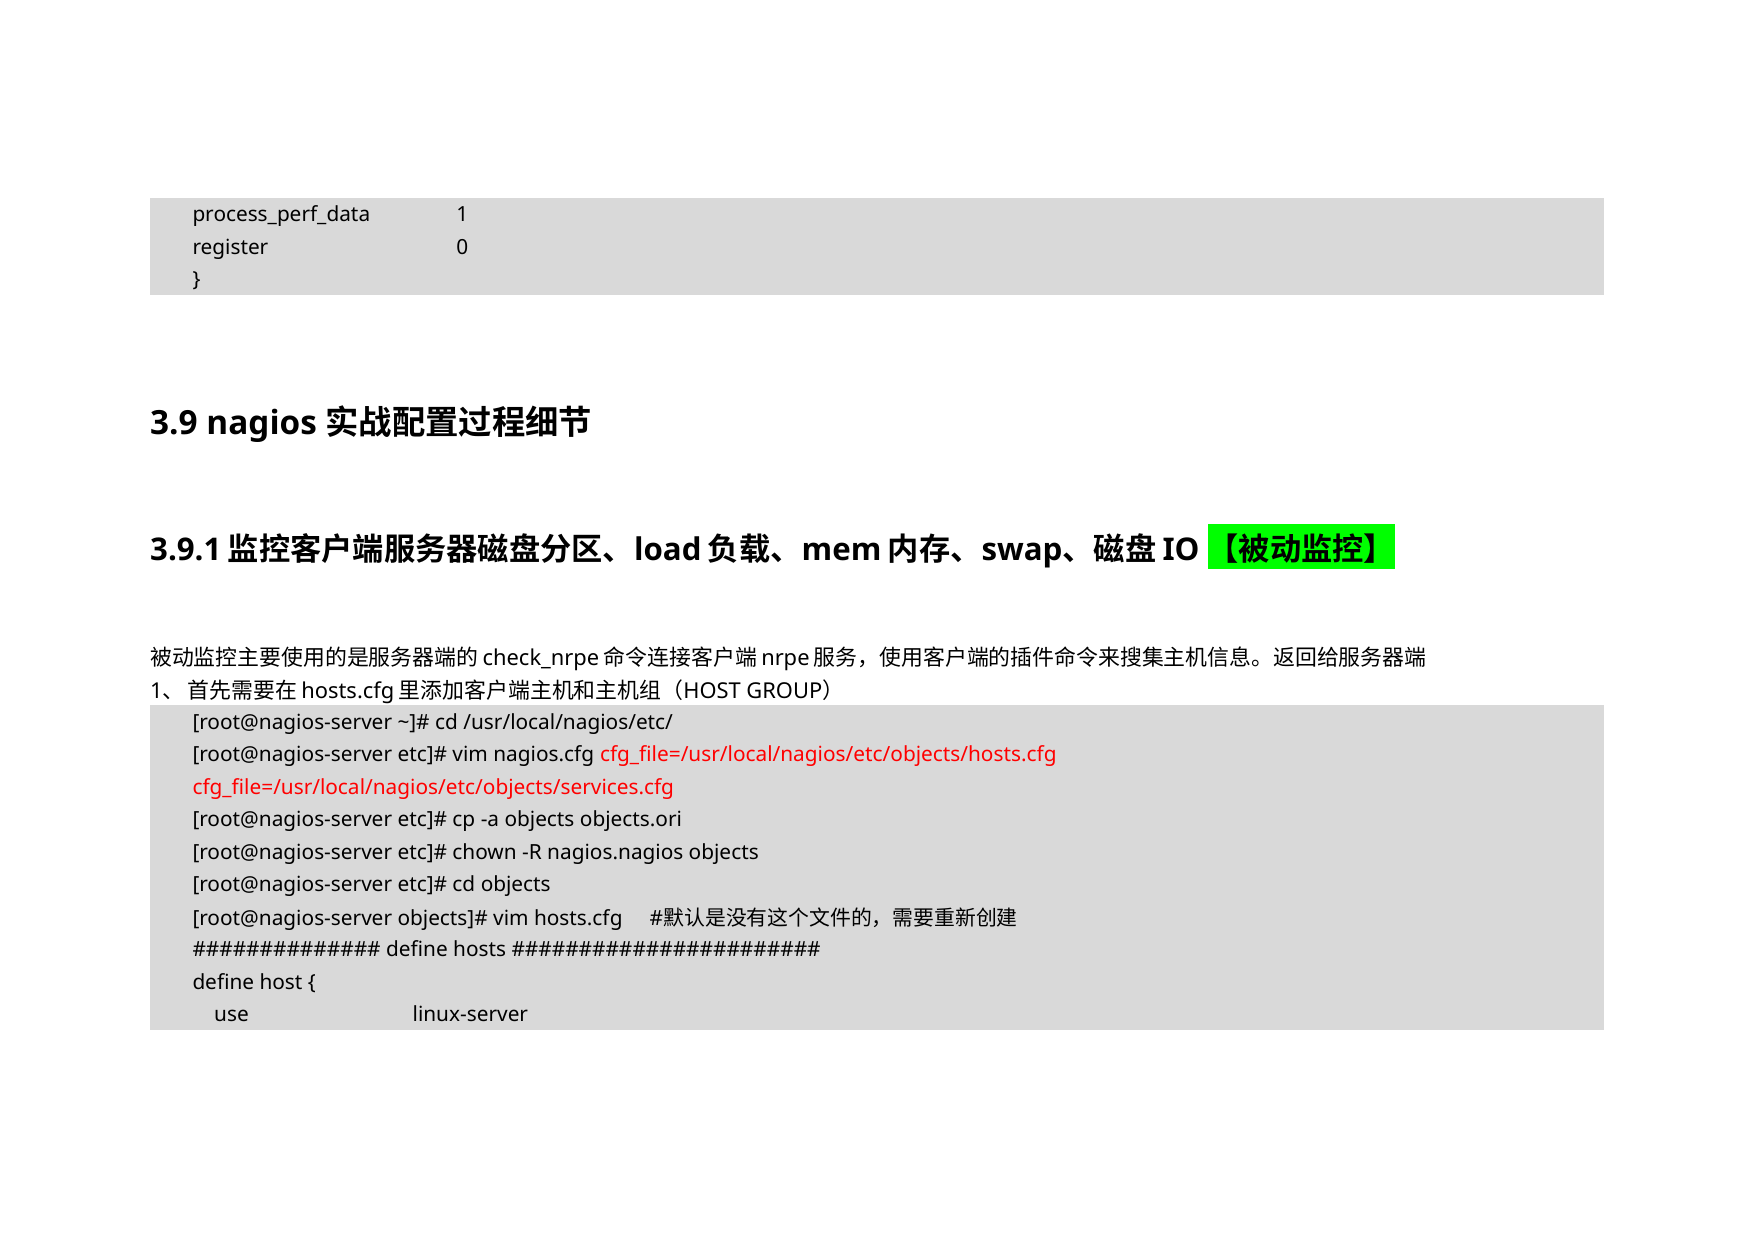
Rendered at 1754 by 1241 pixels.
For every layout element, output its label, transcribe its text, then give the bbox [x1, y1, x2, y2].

text process_perf_data 1 [150, 198, 1604, 230]
text define host { [150, 965, 1604, 997]
text [root@nagios-server etc]# chown -R nagios.nagios objects [150, 835, 1604, 867]
text [root@nagios-server etc]# cd objects [150, 867, 1604, 900]
text ############## define hosts ####################### [150, 932, 1604, 965]
text register 0 [150, 230, 1604, 263]
text 被动监控主要使用的是服务器端的check_nrpe命令连接客户端nrpe服务，使用客户端的插件命令来搜集主机信息。返回给服务器端 [150, 640, 1604, 672]
subtitle 3.9 nagios 实战配置过程细节 [150, 387, 1604, 452]
text } [150, 263, 1604, 295]
text use linux-server [150, 997, 1604, 1030]
text [root@nagios-server etc]# vim nagios.cfg cfg_file=/usr/local/nagios/etc/objects/hosts.cfg [150, 737, 1604, 770]
list 首先需要在hosts.cfg里添加客户端主机和主机组（HOST GROUP） [150, 672, 1604, 705]
text cfg_file=/usr/local/nagios/etc/objects/services.cfg [150, 770, 1604, 802]
text [root@nagios-server ~]# cd /usr/local/nagios/etc/ [150, 705, 1604, 737]
subtitle 3.9.1监控客户端服务器磁盘分区、load负载、mem内存、swap、磁盘IO 【被动监控】 [150, 514, 1604, 579]
text [root@nagios-server etc]# cp -a objects objects.ori [150, 802, 1604, 835]
text [root@nagios-server objects]# vim hosts.cfg #默认是没有这个文件的，需要重新创建 [150, 900, 1604, 932]
